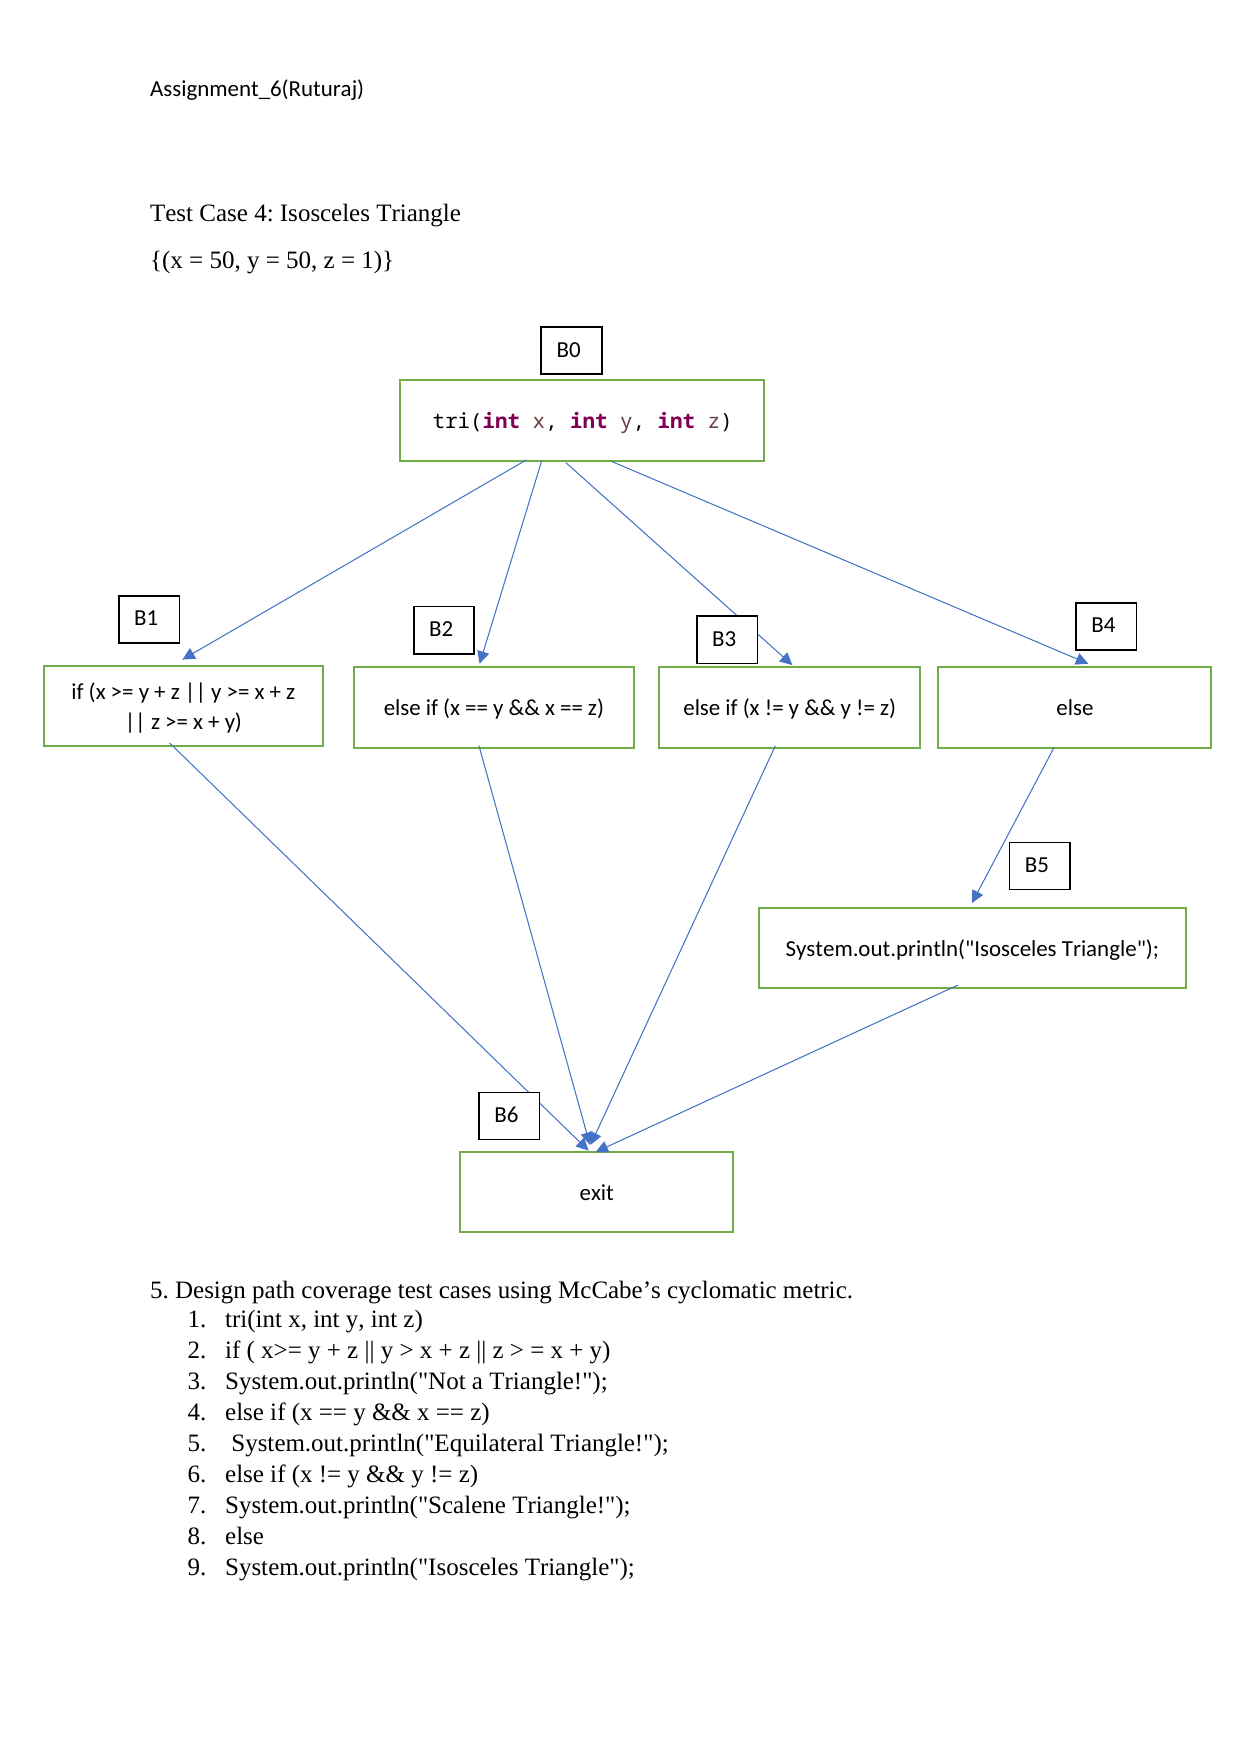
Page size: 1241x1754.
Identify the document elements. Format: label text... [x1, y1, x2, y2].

list System.out.println("Isosceles Triangle"); [187, 1552, 1090, 1581]
list System.out.println("Not a Triangle!"); [187, 1366, 1090, 1395]
list if ( x>= y + z || y > x + z || z > = x + y) [187, 1335, 1090, 1364]
text {(x = 50, y = 50, z = 1)} [150, 245, 1090, 274]
list else if (x != y && y != z) [187, 1459, 1090, 1488]
list System.out.println("Scalene Triangle!"); [187, 1490, 1090, 1519]
list else if (x == y && x == z) [187, 1397, 1090, 1426]
list System.out.println("Equilateral Triangle!"); [187, 1428, 1090, 1457]
list else [187, 1521, 1090, 1550]
text Test Case 4: Isosceles Triangle [150, 198, 1090, 226]
list tri(int x, int y, int z) [187, 1304, 1090, 1333]
text 5. Design path coverage test cases using McCabe’s cyclomatic metric. [150, 1275, 1090, 1304]
